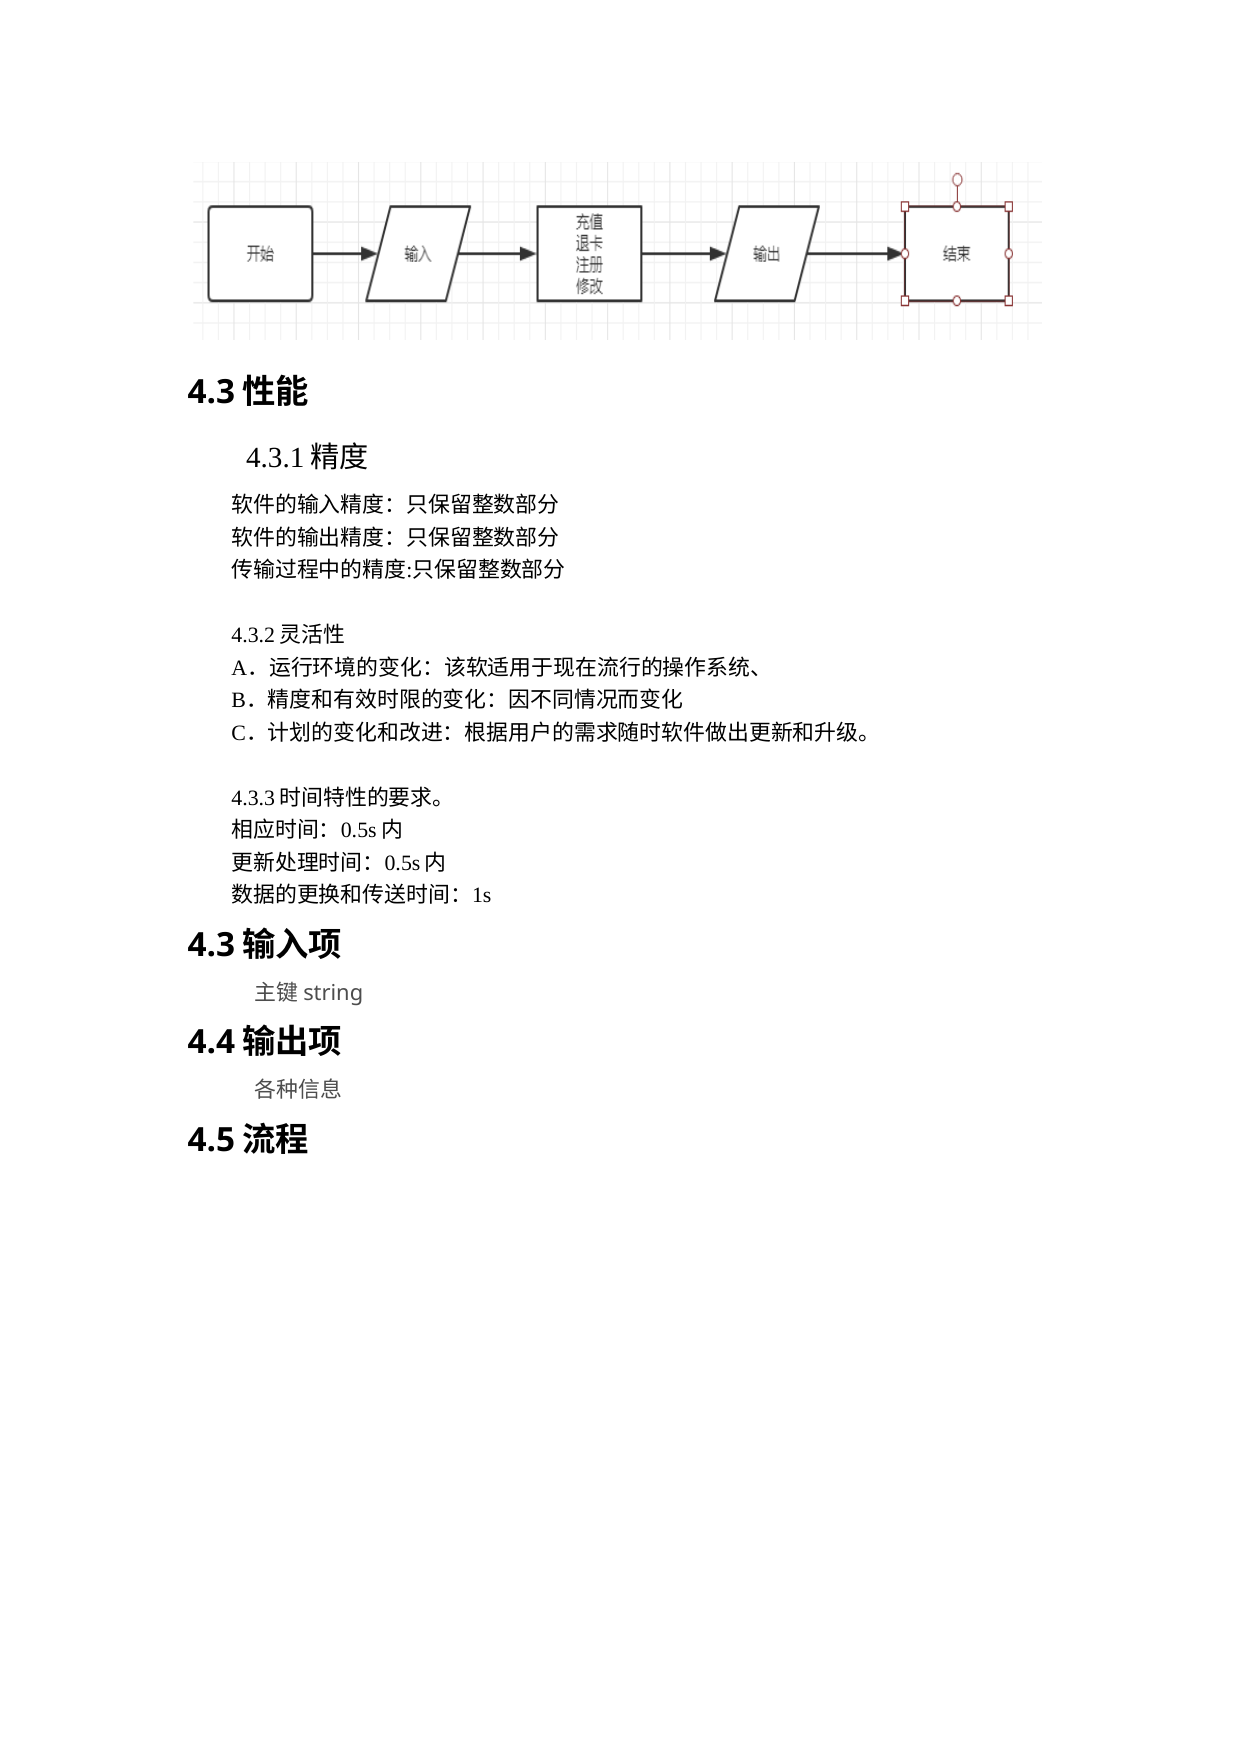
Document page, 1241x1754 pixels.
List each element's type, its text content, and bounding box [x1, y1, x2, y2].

text 4.3.2灵活性 [187, 617, 1053, 649]
text A．运行环境的变化：该软适用于现在流行的操作系统、 [187, 649, 1053, 682]
text B．精度和有效时限的变化：因不同情况而变化 [187, 682, 1053, 714]
text 4.3.3时间特性的要求。 [187, 779, 1053, 812]
text C．计划的变化和改进：根据用户的需求随时软件做出更新和升级。 [187, 714, 1053, 747]
text 软件的输出精度：只保留整数部分 [187, 519, 1053, 552]
text 4.3性能 [187, 357, 1053, 422]
picture [193, 162, 1042, 340]
text 更新处理时间：0.5s内 [187, 844, 1053, 877]
text 4.4输出项 各种信息 [187, 1007, 1053, 1104]
text 软件的输入精度：只保留整数部分 [187, 487, 1053, 519]
text 4.5流程 [187, 1104, 1053, 1169]
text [187, 162, 1053, 357]
text 传输过程中的精度:只保留整数部分 [187, 552, 1053, 584]
text 相应时间：0.5s内 [187, 812, 1053, 844]
text 4.3.1精度 [187, 422, 1053, 487]
text 4.3输入项 主键 string [187, 909, 1053, 1007]
text 数据的更换和传送时间：1s [187, 877, 1053, 909]
